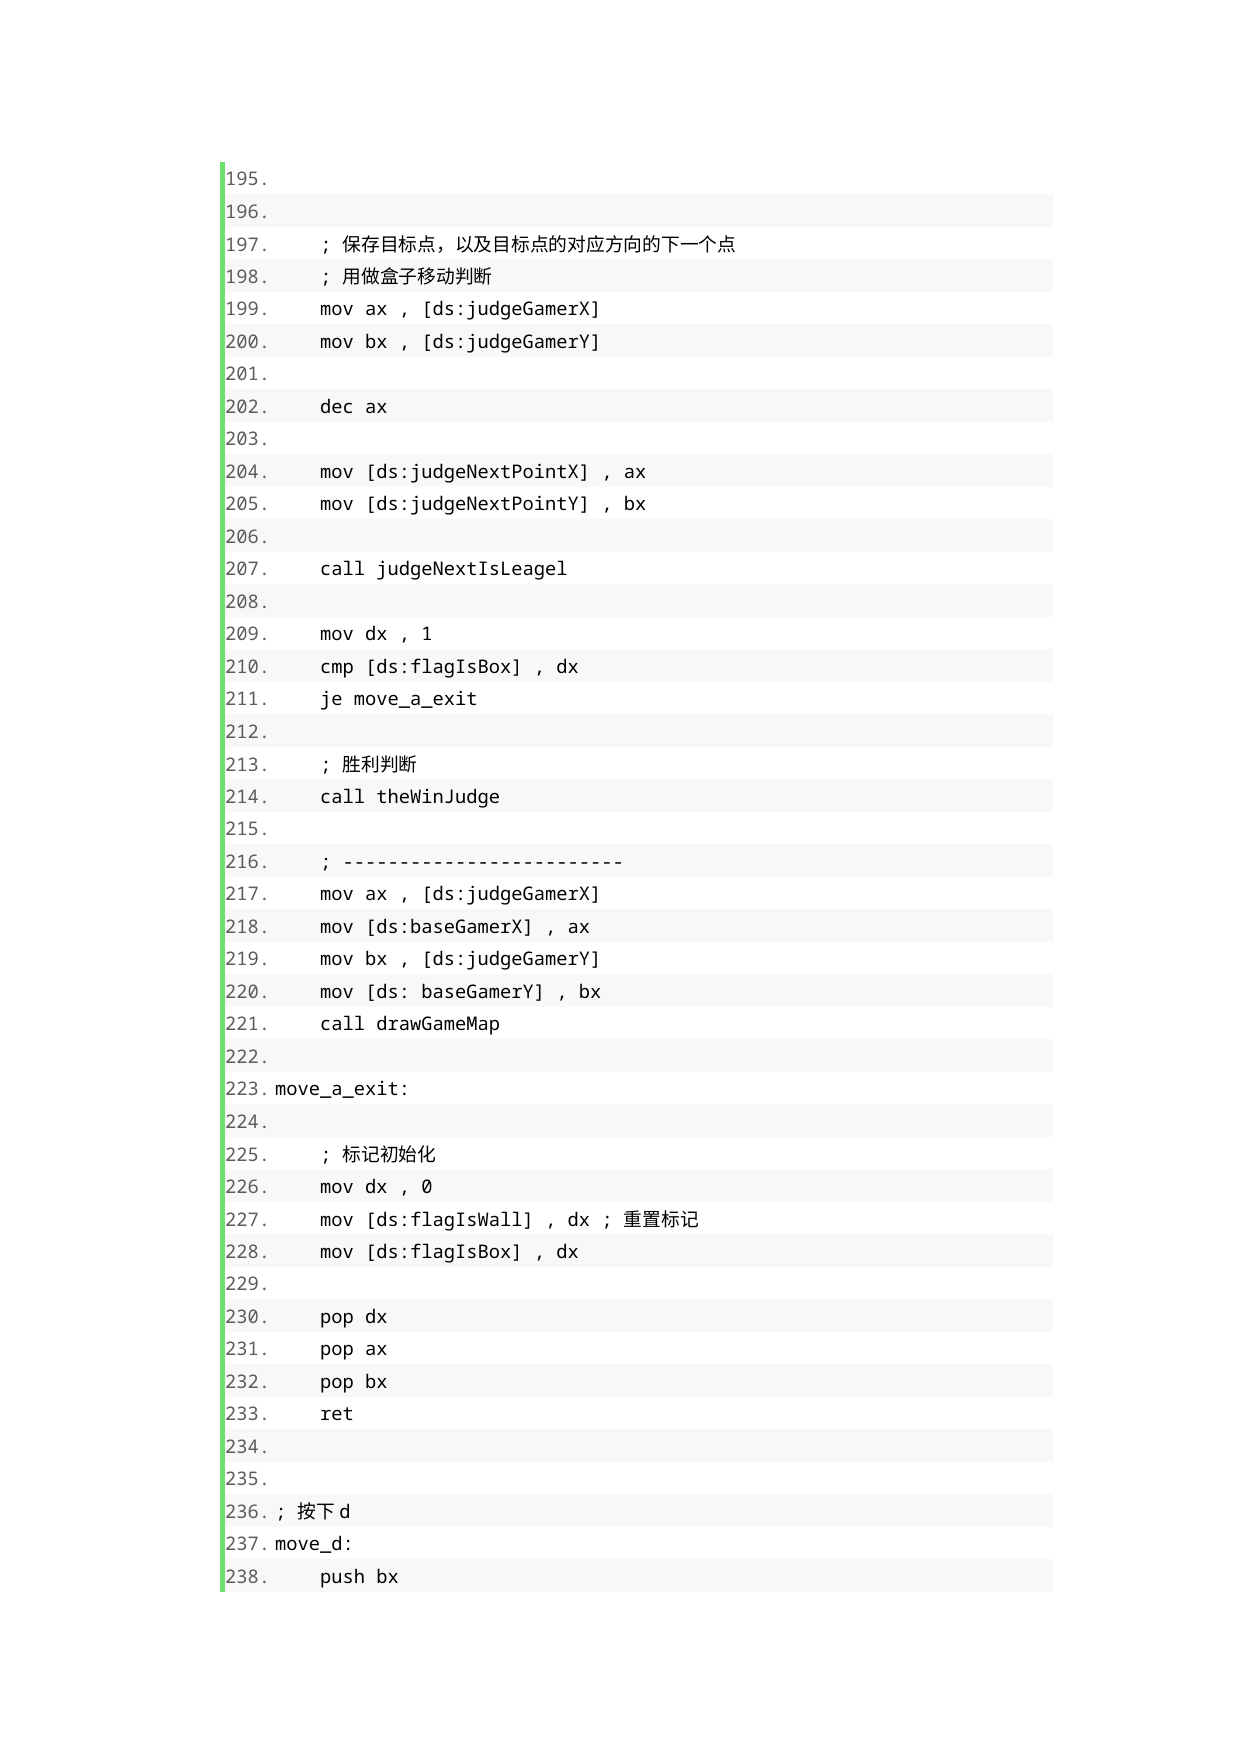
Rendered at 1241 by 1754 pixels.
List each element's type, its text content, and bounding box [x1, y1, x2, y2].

list cmp [ds:flagIsBox] , dx [225, 649, 1053, 682]
list pop bx [225, 1364, 1053, 1397]
list mov [ds:baseGamerX] , ax [225, 909, 1053, 942]
list je move_a_exit [225, 682, 1053, 714]
list mov ax , [ds:judgeGamerX] [225, 292, 1053, 324]
list pop dx [225, 1299, 1053, 1332]
list call drawGameMap [225, 1007, 1053, 1039]
list ; 用做盒子移动判断 [225, 259, 1053, 292]
list ; 胜利判断 [225, 747, 1053, 779]
list mov bx , [ds:judgeGamerY] [225, 942, 1053, 974]
list mov ax , [ds:judgeGamerX] [225, 877, 1053, 909]
list move_d: [225, 1527, 1053, 1559]
list ; ------------------------- [225, 844, 1053, 877]
list pop ax [225, 1332, 1053, 1364]
list mov dx , 1 [225, 617, 1053, 649]
list call judgeNextIsLeagel [225, 552, 1053, 584]
list mov [ds:flagIsBox] , dx [225, 1234, 1053, 1267]
list ; 按下 d [225, 1494, 1053, 1527]
list dec ax [225, 389, 1053, 422]
list ; 标记初始化 [225, 1137, 1053, 1169]
list push bx [225, 1559, 1053, 1592]
list mov dx , 0 [225, 1169, 1053, 1202]
list mov [ds:judgeNextPointY] , bx [225, 487, 1053, 519]
list mov [ds: baseGamerY] , bx [225, 974, 1053, 1007]
list mov bx , [ds:judgeGamerY] [225, 324, 1053, 357]
list mov [ds:judgeNextPointX] , ax [225, 454, 1053, 487]
list mov [ds:flagIsWall] , dx ; 重置标记 [225, 1202, 1053, 1234]
list move_a_exit: [225, 1072, 1053, 1104]
list ret [225, 1397, 1053, 1429]
list ; 保存目标点，以及目标点的对应方向的下一个点 [225, 227, 1053, 259]
list call theWinJudge [225, 779, 1053, 812]
